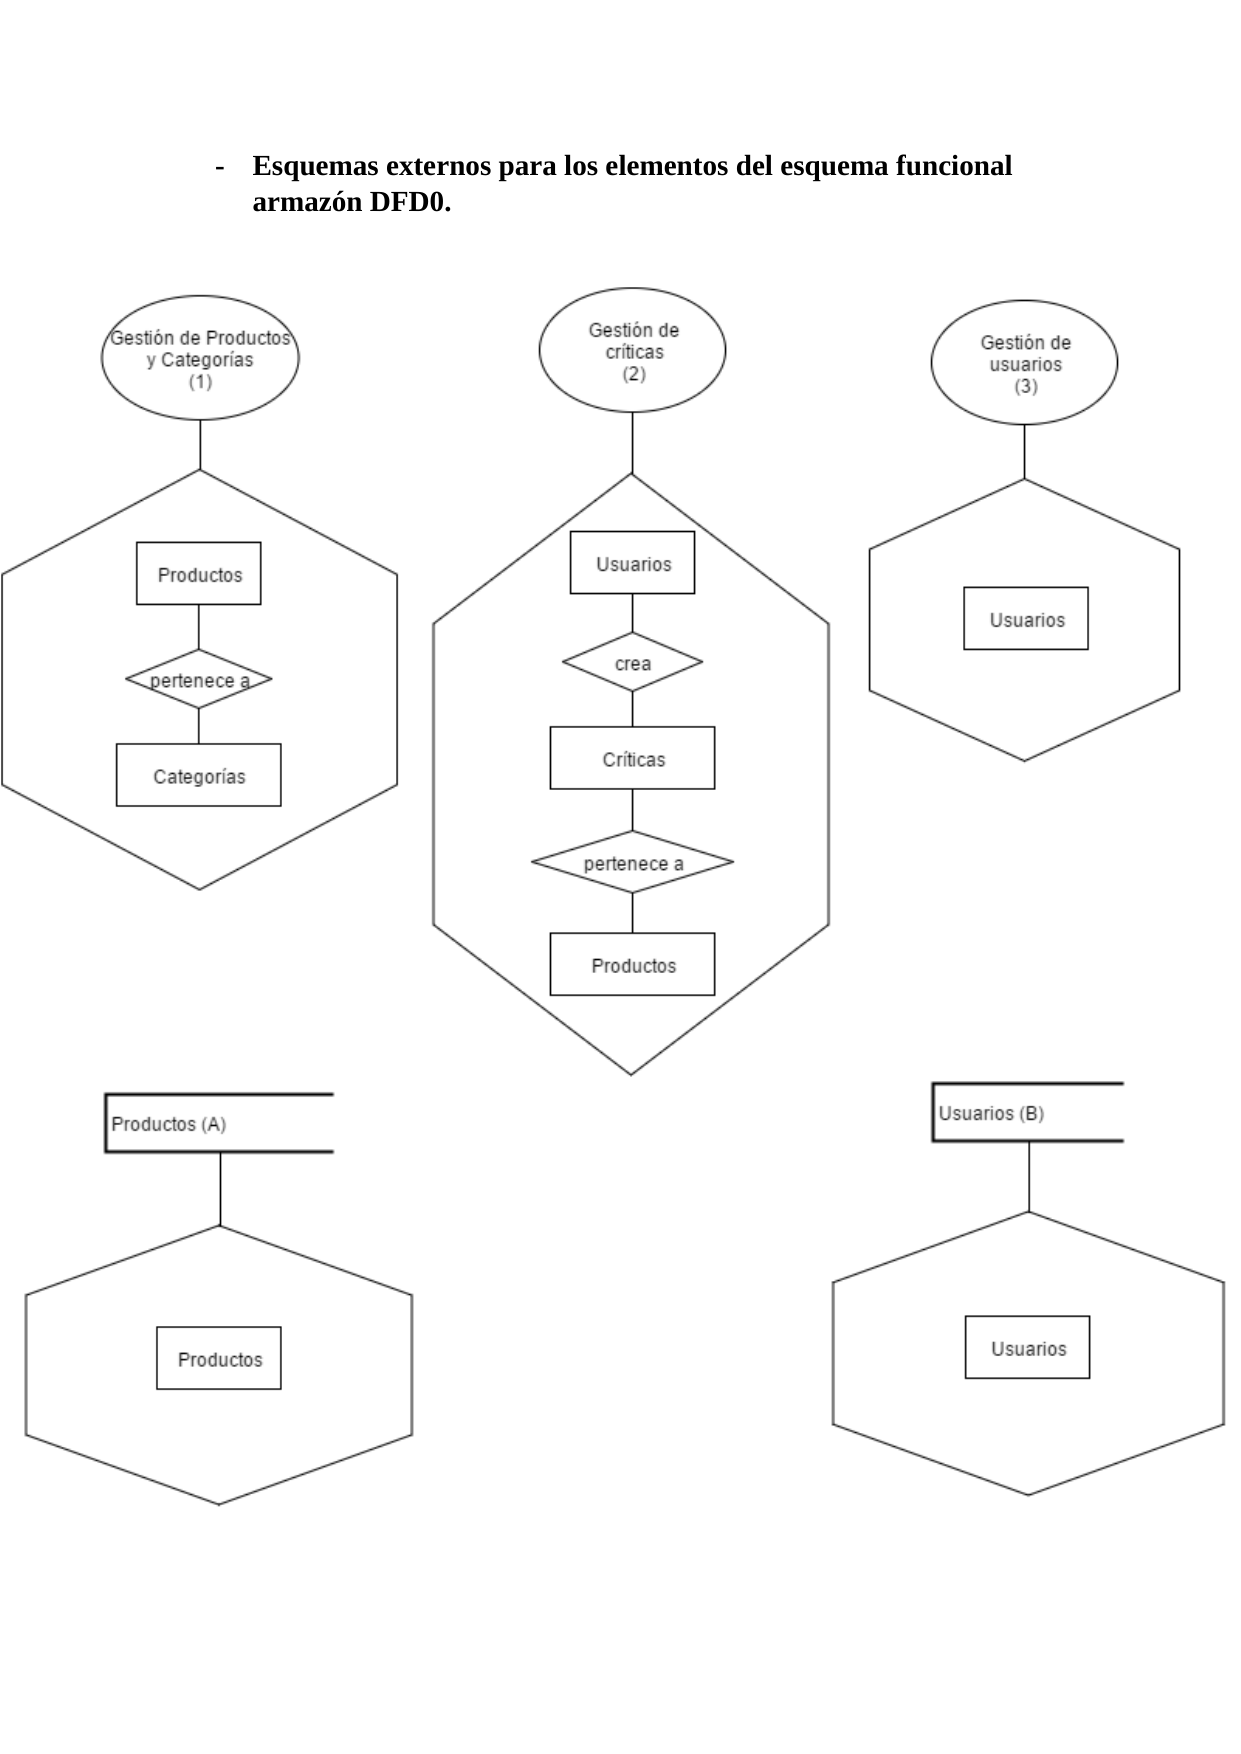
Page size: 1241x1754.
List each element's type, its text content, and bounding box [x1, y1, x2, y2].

picture [0, 286, 1227, 1508]
list Esquemas externos para los elementos del esquema funcional armazón DFD0. [215, 148, 1063, 217]
